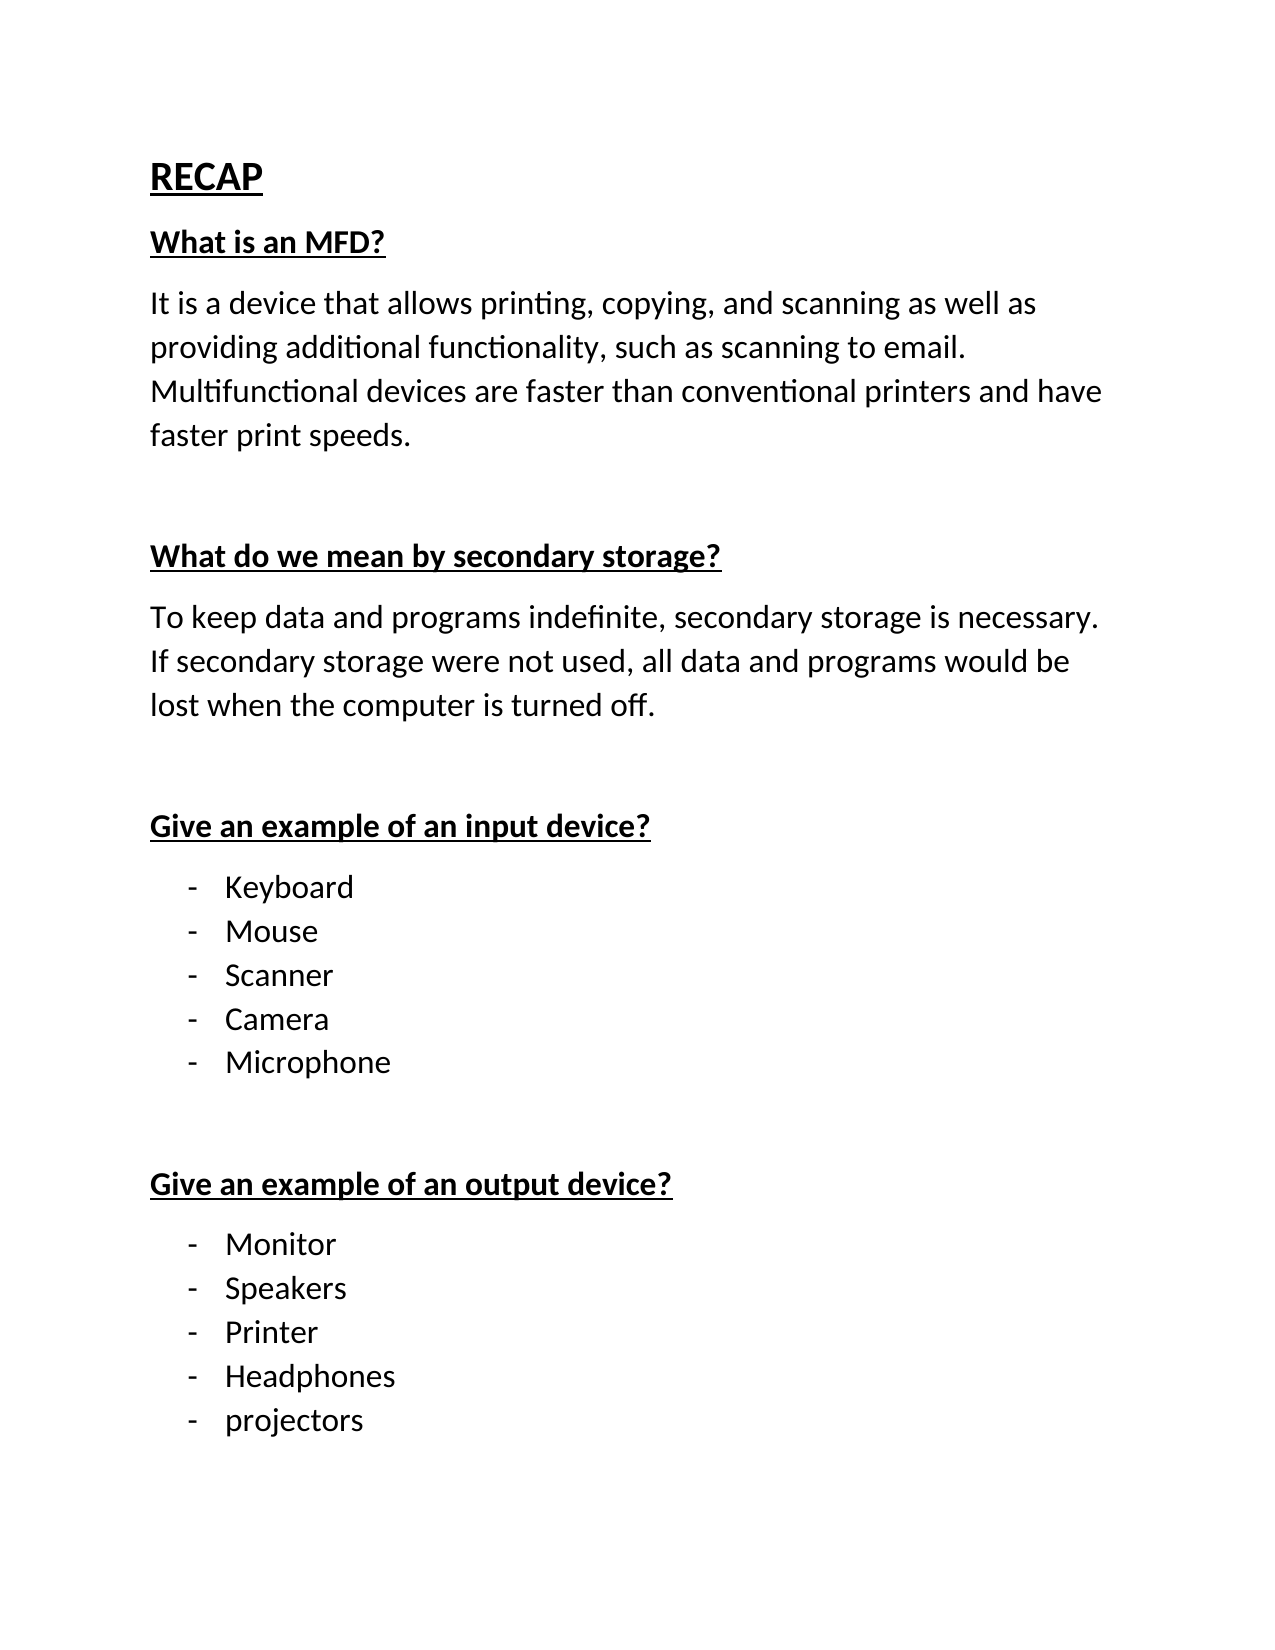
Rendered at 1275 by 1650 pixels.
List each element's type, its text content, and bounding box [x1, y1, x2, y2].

text RECAP [150, 150, 1125, 201]
text Give an example of an input device? [150, 805, 1125, 846]
text What do we mean by secondary storage? [150, 535, 1125, 576]
list Camera [187, 998, 1125, 1038]
text To keep data and programs indefinite, secondary storage is necessary. If secondary storage were not used, all data and programs would be lost when the computer is turned off. [150, 596, 1125, 724]
text Give an example of an output device? [150, 1163, 1125, 1203]
list Speakers [187, 1267, 1125, 1308]
list Headphones [187, 1355, 1125, 1396]
list projectors [187, 1399, 1125, 1440]
list Printer [187, 1311, 1125, 1352]
list Monitor [187, 1223, 1125, 1264]
list Keyboard [187, 866, 1125, 906]
list Scanner [187, 954, 1125, 994]
text It is a device that allows printing, copying, and scanning as well as providing additional functionality, such as scanning to email. Multifunctional devices are faster than conventional printers and have faster print speeds. [150, 282, 1125, 455]
list Mouse [187, 910, 1125, 950]
list Microphone [187, 1042, 1125, 1082]
text What is an MFD? [150, 222, 1125, 262]
